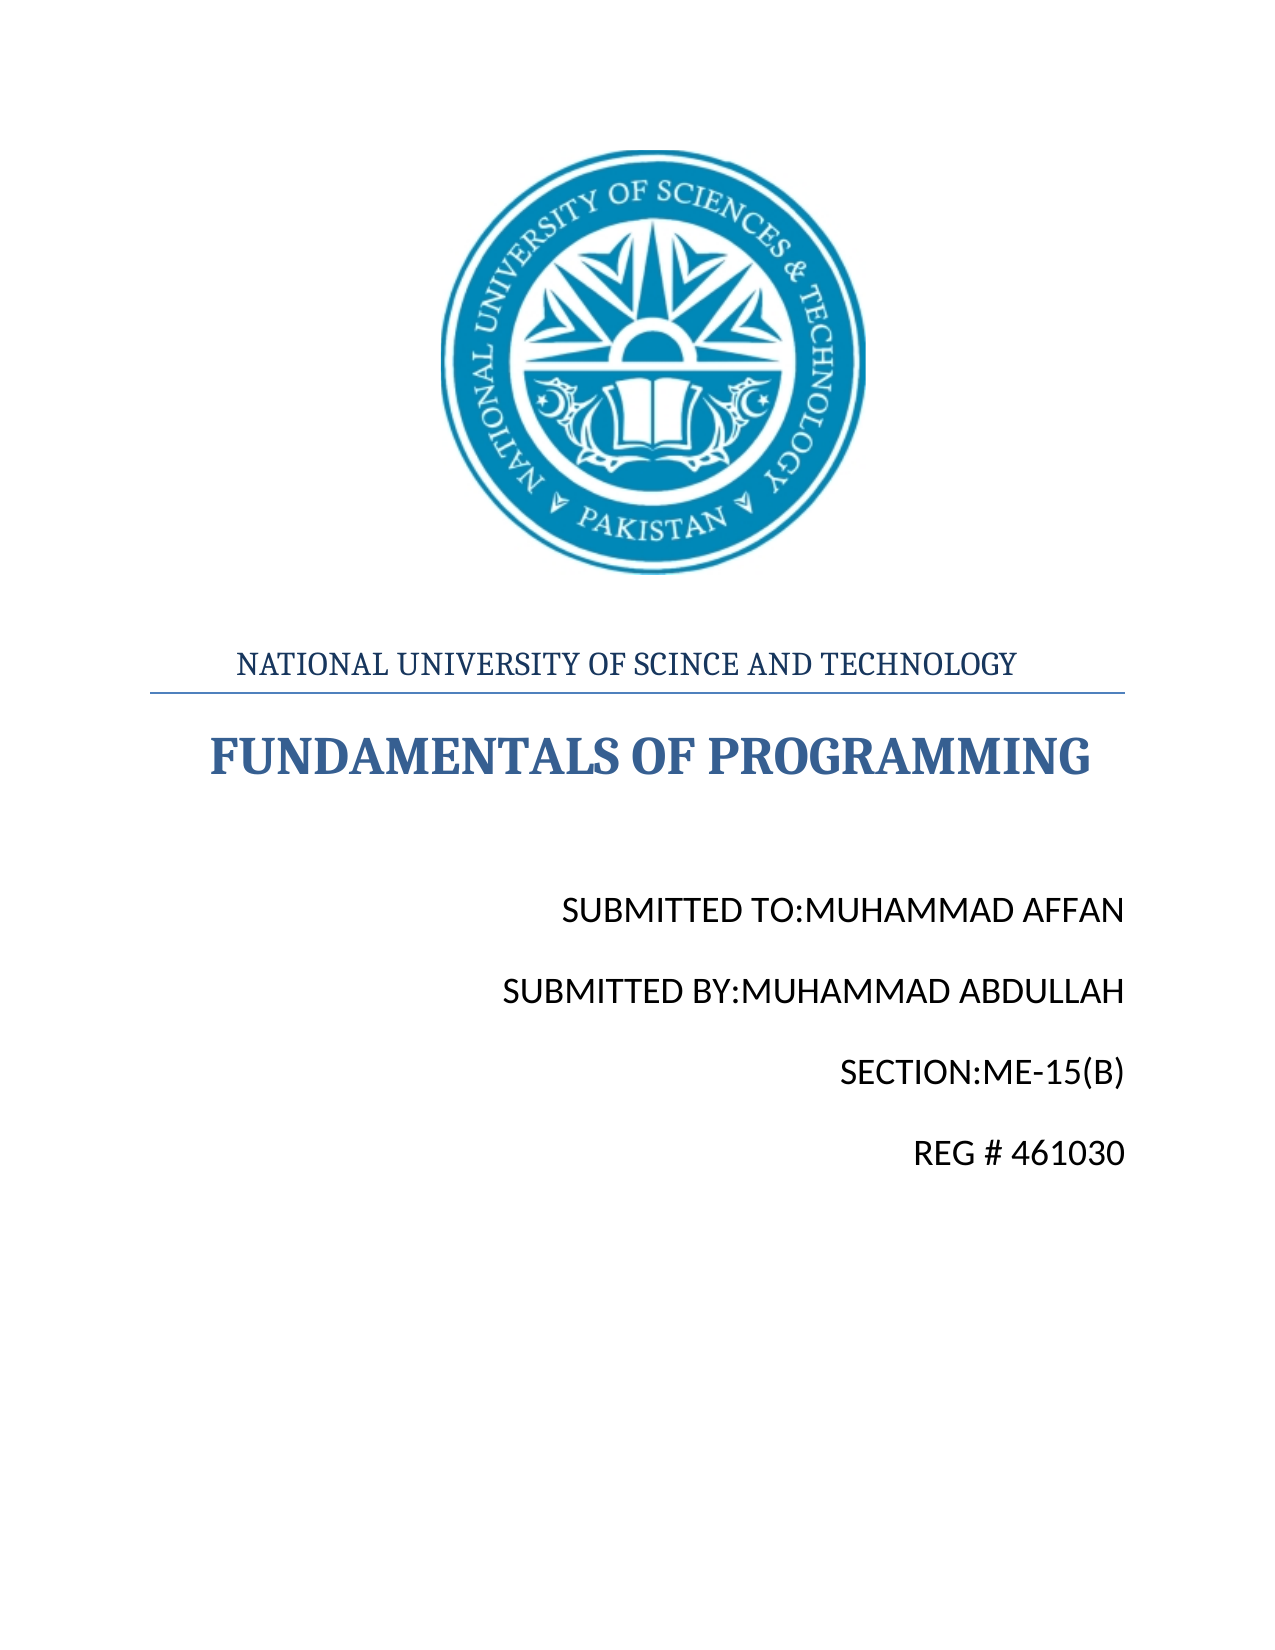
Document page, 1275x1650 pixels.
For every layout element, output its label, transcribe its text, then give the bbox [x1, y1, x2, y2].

text SECTION:ME-15(B) [150, 1048, 1125, 1093]
picture [440, 150, 866, 575]
text REG # 461030 [150, 1129, 1125, 1174]
text SUBMITTED BY:MUHAMMAD ABDULLAH [150, 967, 1125, 1013]
subtitle FUNDAMENTALS OF PROGRAMMING [150, 726, 1125, 788]
title NATIONAL UNIVERSITY OF SCINCE AND TECHNOLOGY [150, 646, 1125, 692]
text SUBMITTED TO:MUHAMMAD AFFAN [150, 886, 1125, 932]
